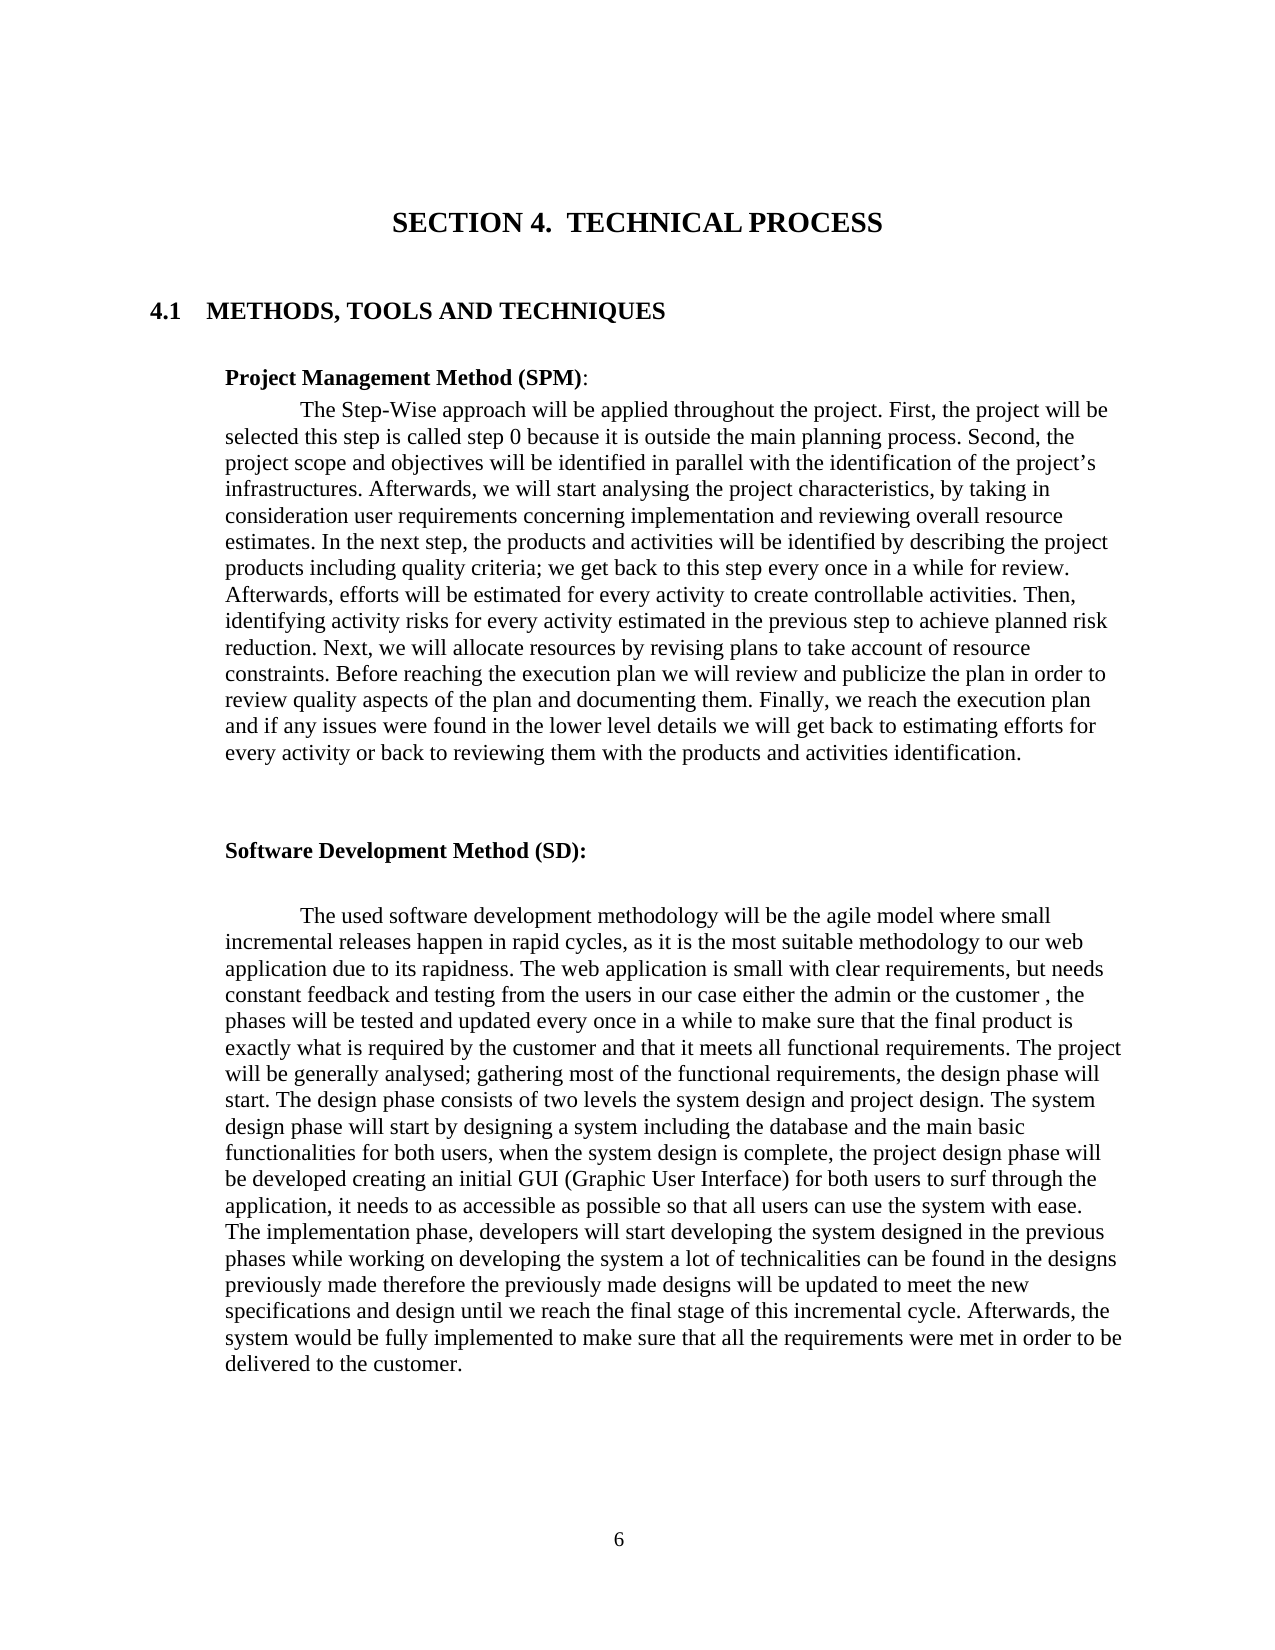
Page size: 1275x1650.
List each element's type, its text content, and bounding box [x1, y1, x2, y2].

text Software Development Method (SD): [225, 837, 1125, 863]
text The Step-Wise approach will be applied throughout the project. First, the project will be selected this step is called step 0 because it is outside the main planning process. Second, the project scope and objectives will be identified in parallel with the identification of the project’s infrastructures. Afterwards, we will start analysing the project characteristics, by taking in consideration user requirements concerning implementation and reviewing overall resource estimates. In the next step, the products and activities will be identified by describing the project products including quality criteria; we get back to this step every once in a while for review. Afterwards, efforts will be estimated for every activity to create controllable activities. Then, identifying activity risks for every activity estimated in the previous step to achieve planned risk reduction. Next, we will allocate resources by revising plans to take account of resource constraints. Before reaching the execution plan we will review and publicize the plan in order to review quality aspects of the plan and documenting them. Finally, we reach the execution plan and if any issues were found in the lower level details we will get back to estimating efforts for every activity or back to reviewing them with the products and activities identification. [225, 396, 1125, 765]
text The used software development methodology will be the agile model where small incremental releases happen in rapid cycles, as it is the most suitable methodology to our web application due to its rapidness. The web application is small with clear requirements, but needs constant feedback and testing from the users in our case either the admin or the customer , the phases will be tested and updated every once in a while to make sure that the final product is exactly what is required by the customer and that it meets all functional requirements. The project will be generally analysed; gathering most of the functional requirements, the design phase will start. The design phase consists of two levels the system design and project design. The system design phase will start by designing a system including the database and the main basic functionalities for both users, when the system design is complete, the project design phase will be developed creating an initial GUI (Graphic User Interface) for both users to surf through the application, it needs to as accessible as possible so that all users can use the system with ease. The implementation phase, developers will start developing the system designed in the previous phases while working on developing the system a lot of technicalities can be found in the designs previously made therefore the previously made designs will be updated to meet the new specifications and design until we reach the final stage of this incremental cycle. Afterwards, the system would be fully implemented to make sure that all the requirements were met in order to be delivered to the customer. [225, 902, 1125, 1376]
subtitle SECTION 4. TECHNICAL PROCESS [150, 205, 1125, 238]
text Project Management Method (SPM): [225, 364, 1125, 390]
subtitle 4.1 Methods, Tools and Techniques [150, 296, 1125, 325]
